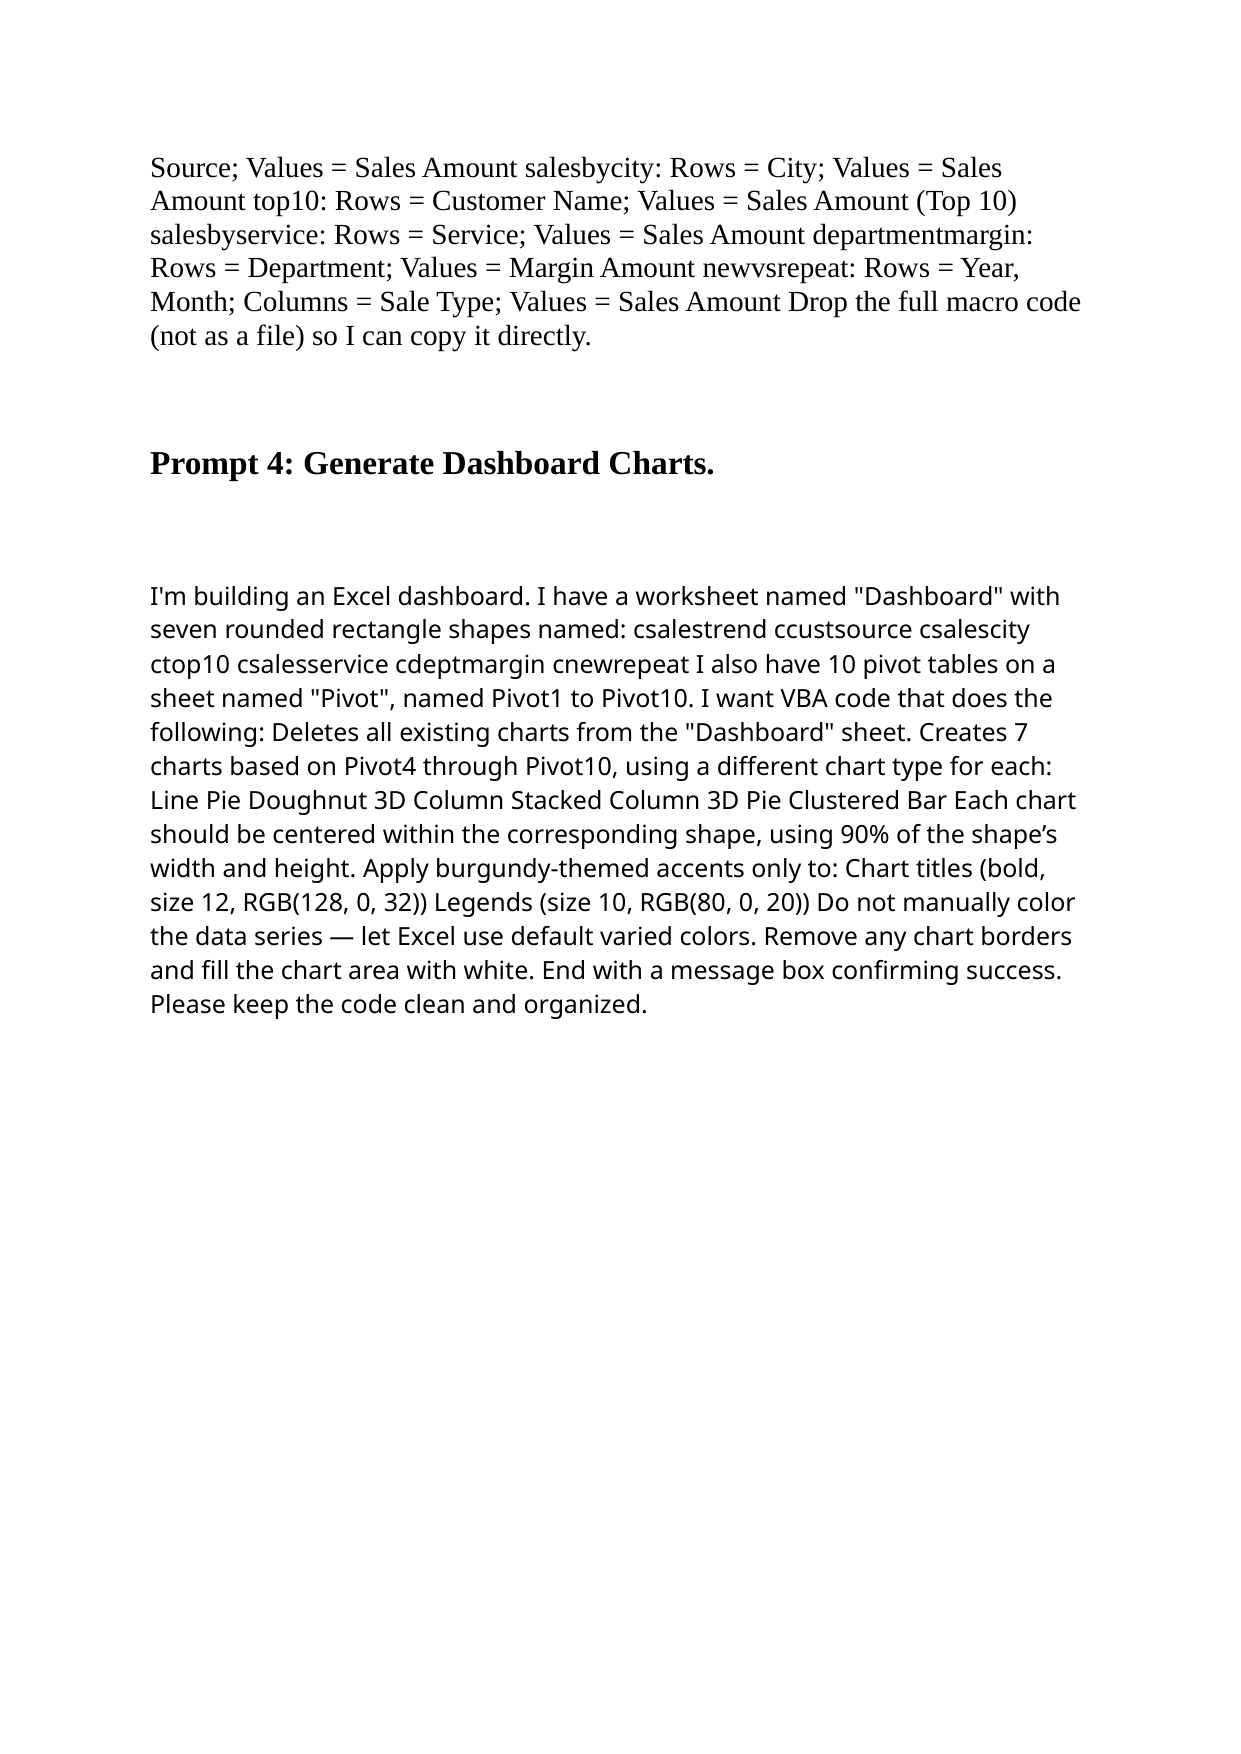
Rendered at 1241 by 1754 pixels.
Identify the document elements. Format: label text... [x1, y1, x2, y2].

text I'm building an Excel dashboard. I have a worksheet named "Dashboard" with seven rounded rectangle shapes named: csalestrend ccustsource csalescity ctop10 csalesservice cdeptmargin cnewrepeat I also have 10 pivot tables on a sheet named "Pivot", named Pivot1 to Pivot10. I want VBA code that does the following: Deletes all existing charts from the "Dashboard" sheet. Creates 7 charts based on Pivot4 through Pivot10, using a different chart type for each: Line Pie Doughnut 3D Column Stacked Column 3D Pie Clustered Bar Each chart should be centered within the corresponding shape, using 90% of the shape’s width and height. Apply burgundy-themed accents only to: Chart titles (bold, size 12, RGB(128, 0, 32)) Legends (size 10, RGB(80, 0, 20)) Do not manually color the data series — let Excel use default varied colors. Remove any chart borders and fill the chart area with white. End with a message box confirming success. Please keep the code clean and organized. [150, 578, 1090, 1021]
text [150, 150, 1090, 351]
text Prompt 4: Generate Dashboard Charts. [150, 443, 1090, 481]
